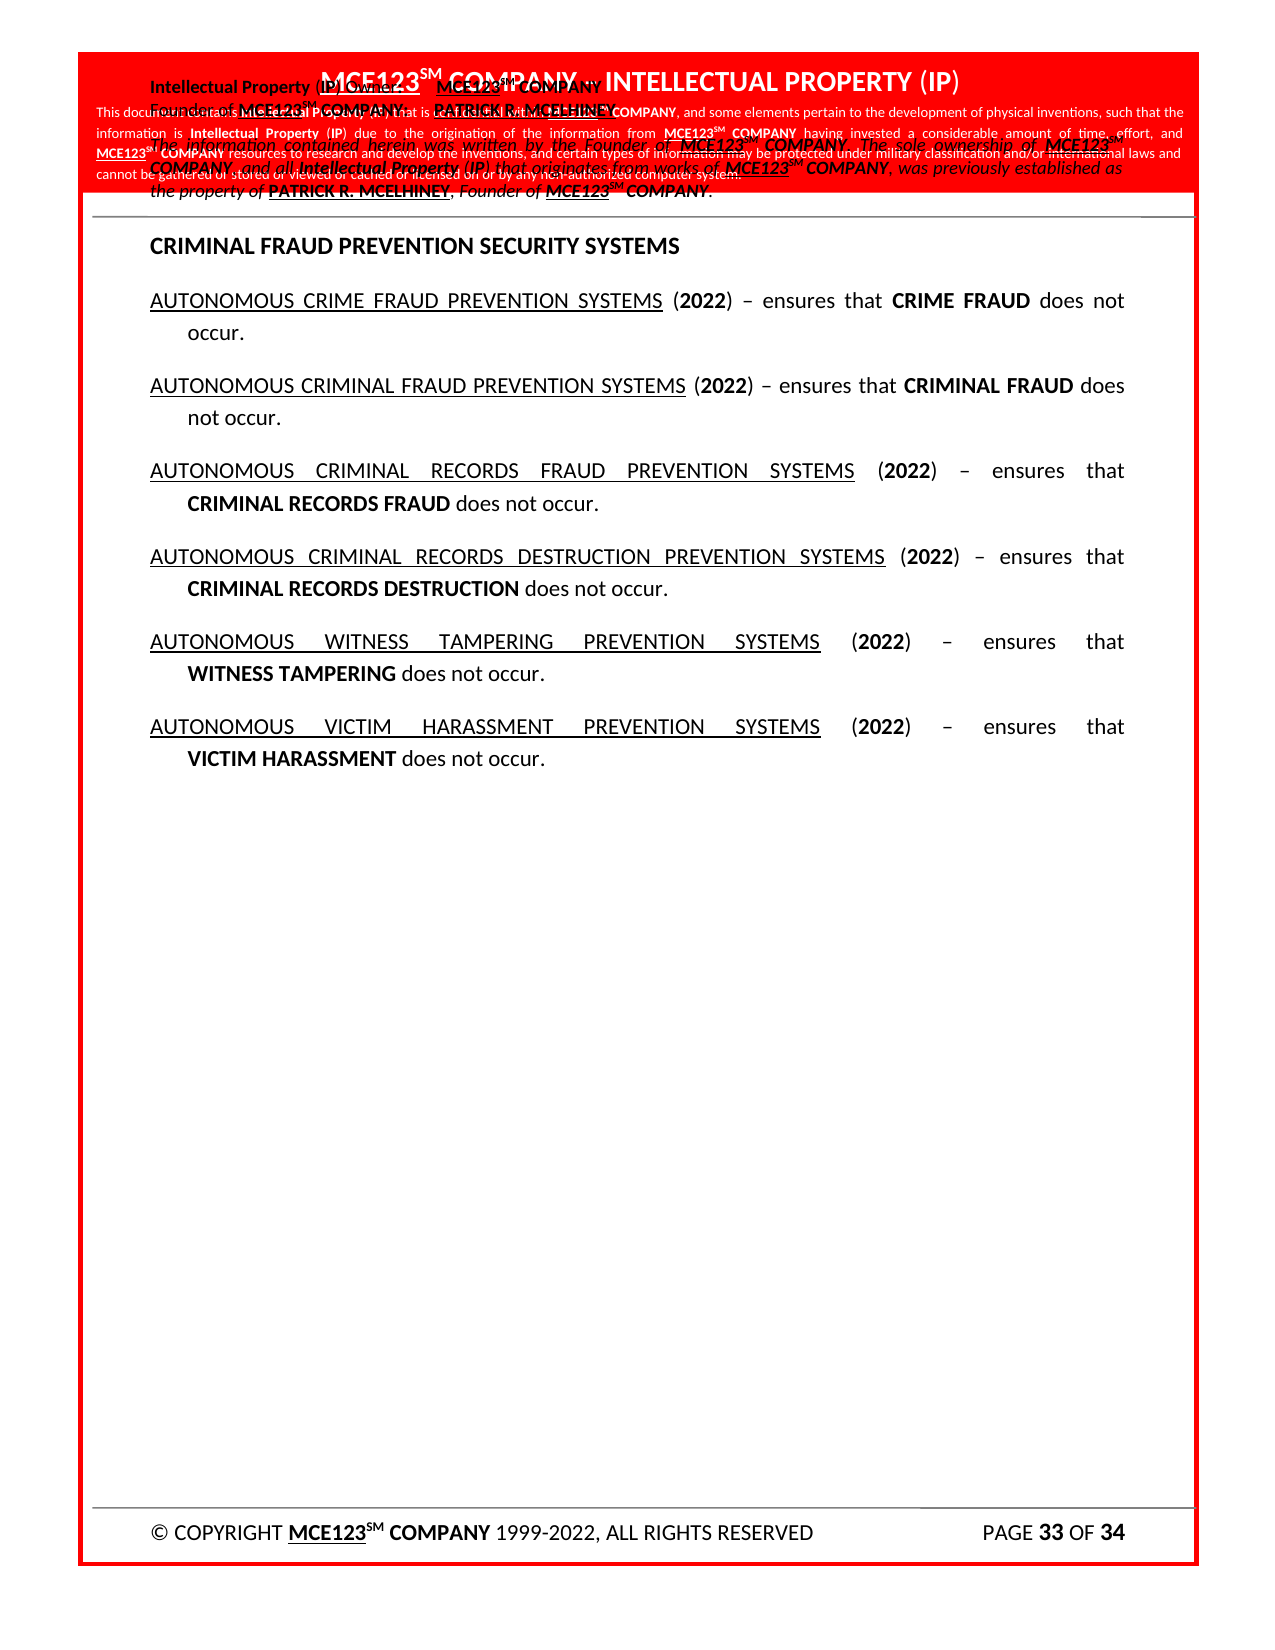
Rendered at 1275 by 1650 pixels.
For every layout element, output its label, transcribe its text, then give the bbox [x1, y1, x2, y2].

text AUTONOMOUS VICTIM HARASSMENT PREVENTION SYSTEMS (2022) – ensures that VICTIM HARASSMENT does not occur. [150, 712, 1125, 772]
text AUTONOMOUS CRIMINAL FRAUD PREVENTION SYSTEMS (2022) – ensures that CRIMINAL FRAUD does not occur. [150, 371, 1125, 432]
text AUTONOMOUS CRIME FRAUD PREVENTION SYSTEMS (2022) – ensures that CRIME FRAUD does not occur. [150, 286, 1125, 346]
text AUTONOMOUS CRIMINAL RECORDS FRAUD PREVENTION SYSTEMS (2022) – ensures that CRIMINAL RECORDS FRAUD does not occur. [150, 457, 1125, 517]
text CRIMINAL FRAUD PREVENTION SECURITY SYSTEMS [150, 230, 1125, 261]
text AUTONOMOUS WITNESS TAMPERING PREVENTION SYSTEMS (2022) – ensures that WITNESS TAMPERING does not occur. [150, 627, 1125, 687]
text AUTONOMOUS CRIMINAL RECORDS DESTRUCTION PREVENTION SYSTEMS (2022) – ensures that CRIMINAL RECORDS DESTRUCTION does not occur. [150, 542, 1125, 602]
